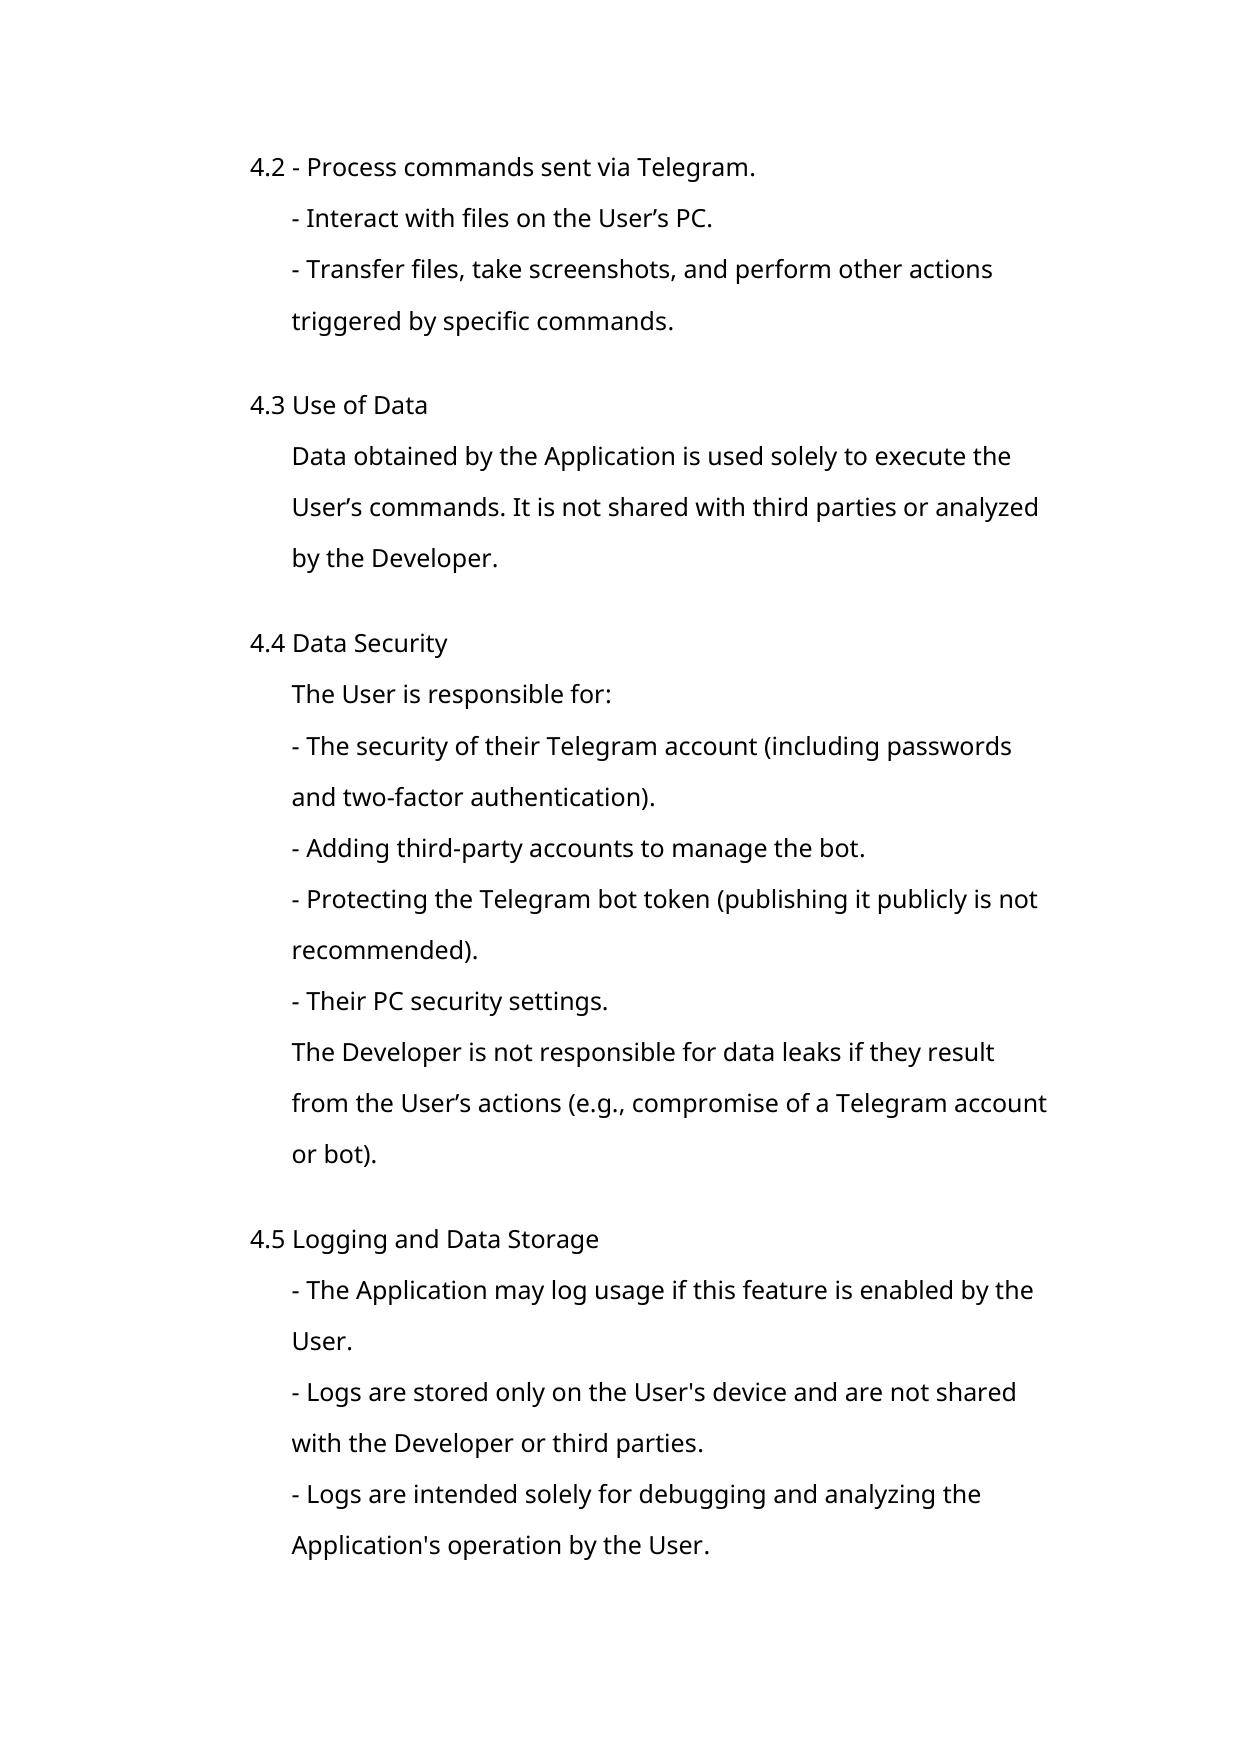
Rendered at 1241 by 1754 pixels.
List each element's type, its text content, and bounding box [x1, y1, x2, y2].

list Data Security The User is responsible for: - The security of their Telegram account (including passwords and two-factor authentication). - Adding third-party accounts to manage the bot. - Protecting the Telegram bot token (publishing it publicly is not recommended). - Their PC security settings. The Developer is not responsible for data leaks if they result from the User’s actions (e.g., compromise of a Telegram account or bot). [250, 626, 1053, 1209]
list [250, 1221, 1053, 1562]
list - Process commands sent via Telegram. - Interact with files on the User’s PC. - Transfer files, take screenshots, and perform other actions triggered by specific commands. [250, 150, 1053, 375]
list Use of Data Data obtained by the Application is used solely to execute the User’s commands. It is not shared with third parties or analyzed by the Developer. [250, 388, 1053, 613]
